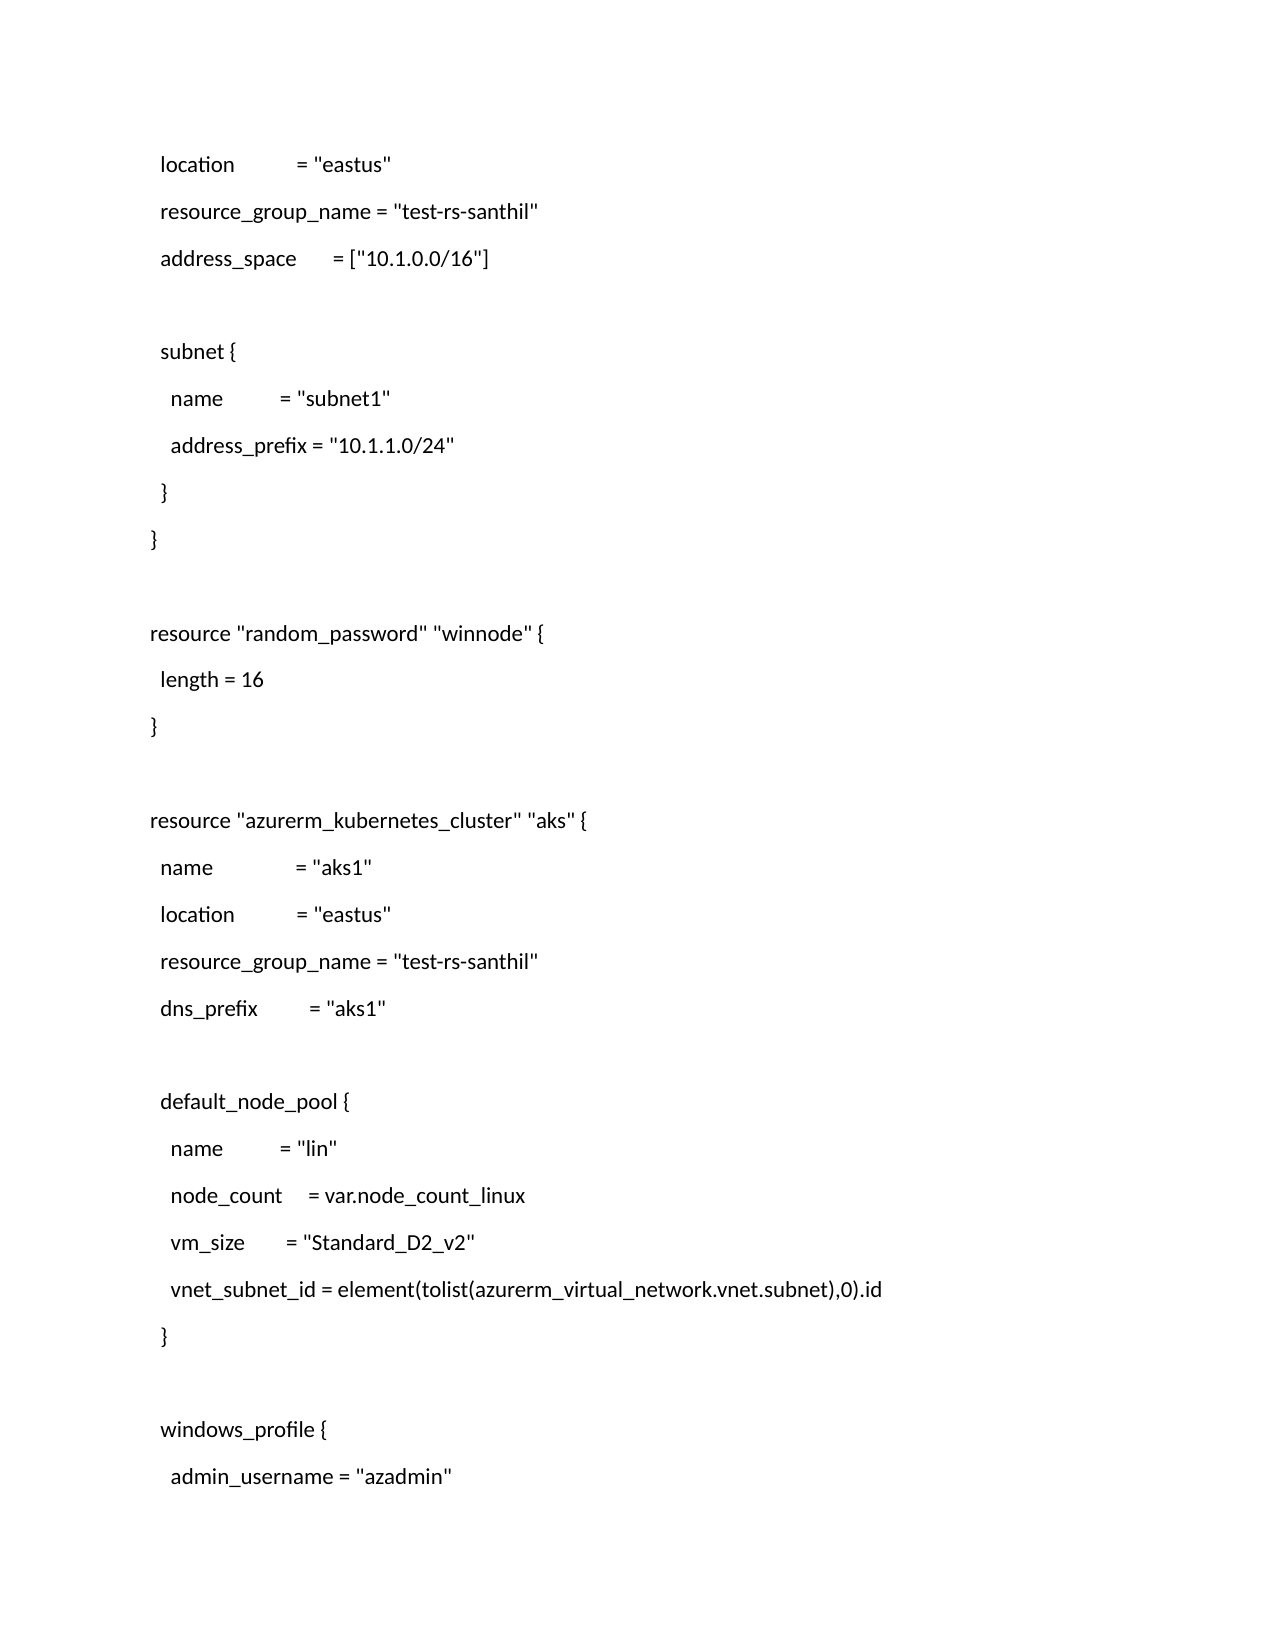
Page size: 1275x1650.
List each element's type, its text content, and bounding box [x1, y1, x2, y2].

text address_space = ["10.1.0.0/16"] [150, 244, 1125, 272]
text name = "subnet1" [150, 384, 1125, 412]
text windows_profile { [150, 1416, 1125, 1444]
text location = "eastus" [150, 900, 1125, 928]
text } [150, 712, 1125, 741]
text } [150, 478, 1125, 506]
text vm_size = "Standard_D2_v2" [150, 1228, 1125, 1256]
text resource "azurerm_kubernetes_cluster" "aks" { [150, 806, 1125, 834]
text resource_group_name = "test-rs-santhil" [150, 947, 1125, 975]
text length = 16 [150, 666, 1125, 694]
text address_prefix = "10.1.1.0/24" [150, 431, 1125, 459]
text } [150, 525, 1125, 553]
text vnet_subnet_id = element(tolist(azurerm_virtual_network.vnet.subnet),0).id [150, 1275, 1125, 1303]
text admin_username = "azadmin" [150, 1462, 1125, 1491]
text name = "lin" [150, 1134, 1125, 1162]
text name = "aks1" [150, 853, 1125, 881]
text } [150, 1322, 1125, 1350]
text default_node_pool { [150, 1087, 1125, 1116]
text location = "eastus" [150, 150, 1125, 178]
text subnet { [150, 337, 1125, 366]
text dns_prefix = "aks1" [150, 994, 1125, 1022]
text resource_group_name = "test-rs-santhil" [150, 197, 1125, 225]
text resource "random_password" "winnode" { [150, 619, 1125, 647]
text node_count = var.node_count_linux [150, 1181, 1125, 1209]
